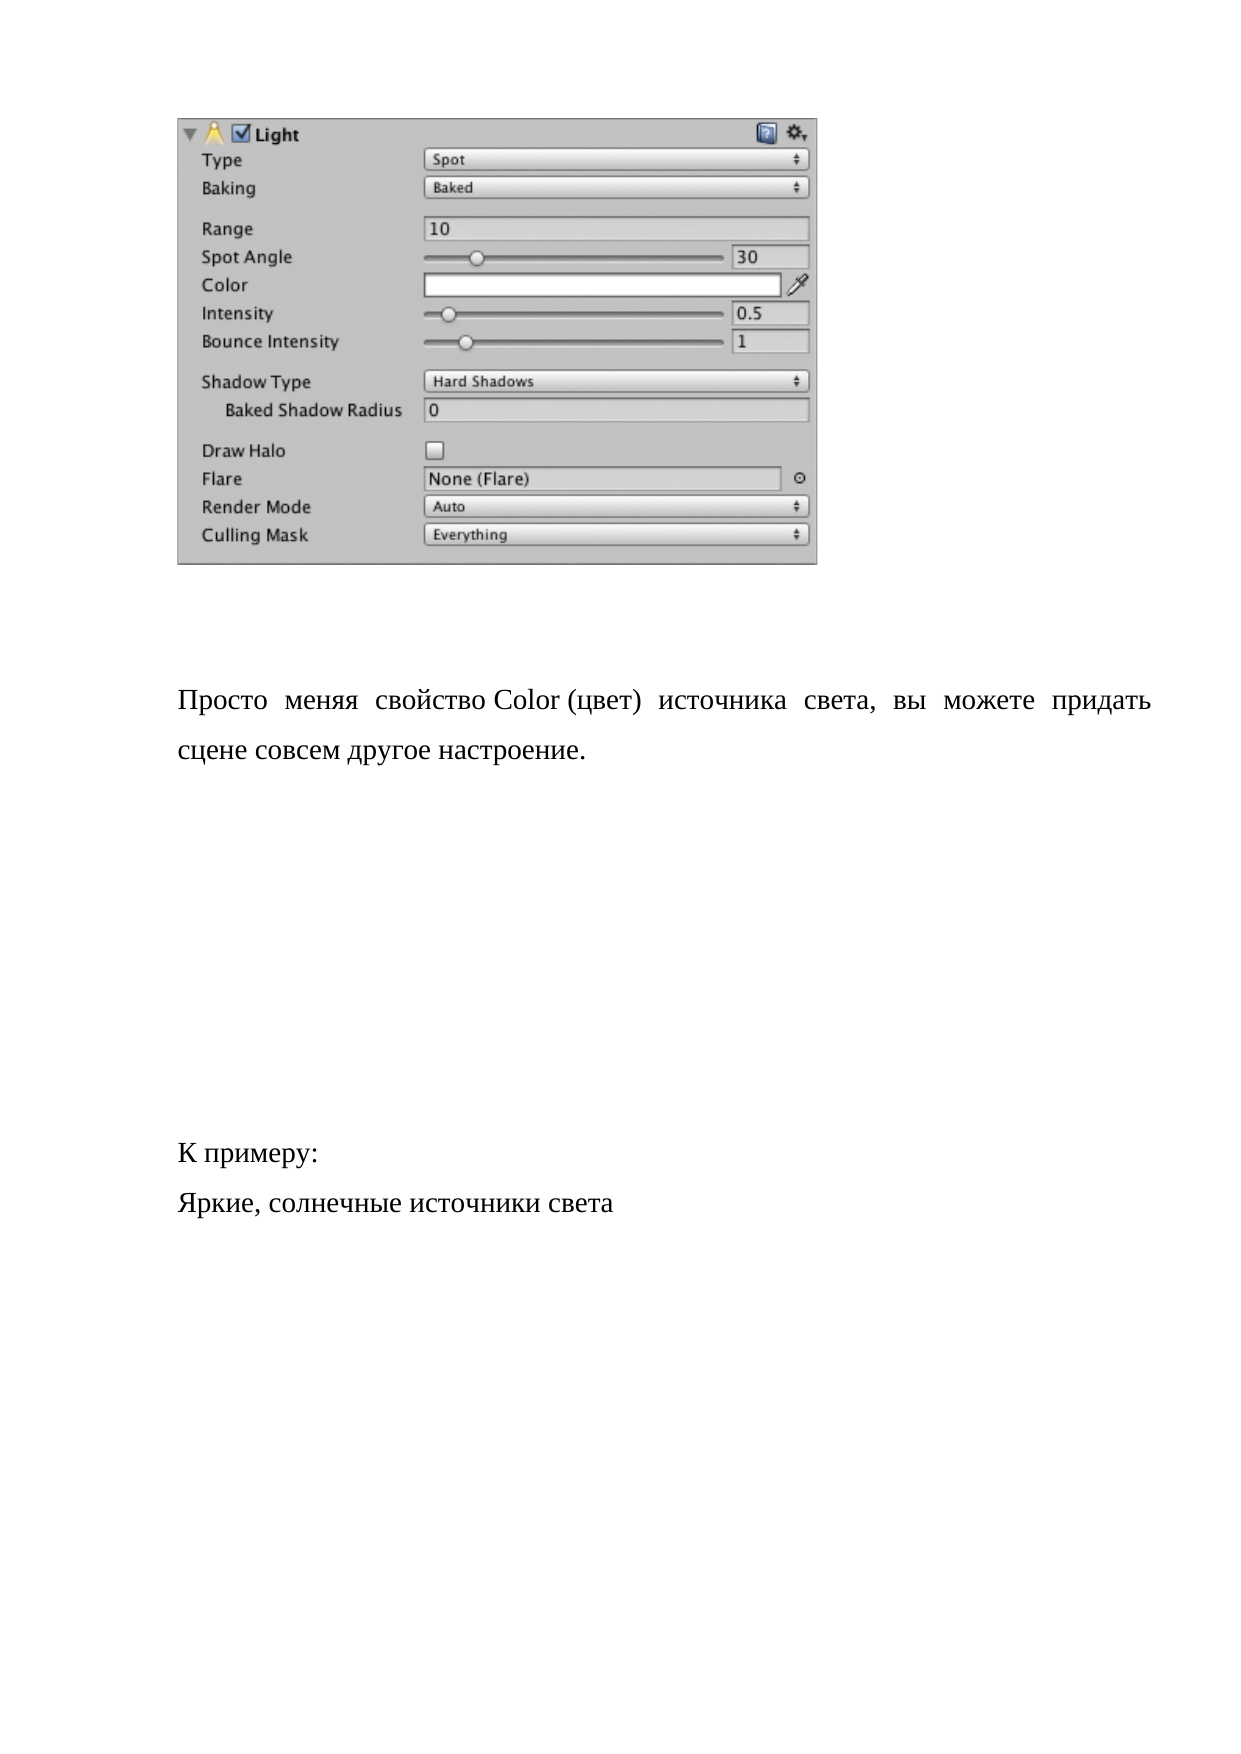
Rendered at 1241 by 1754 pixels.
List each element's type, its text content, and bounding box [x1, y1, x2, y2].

text Яркие, солнечные источники света [177, 1185, 1152, 1219]
text Просто меняя свойство Color (цвет) источника света, вы можете придать сцене совсем другое настроение. [177, 682, 1152, 766]
picture [177, 118, 818, 565]
text К примеру: [177, 1135, 1152, 1168]
